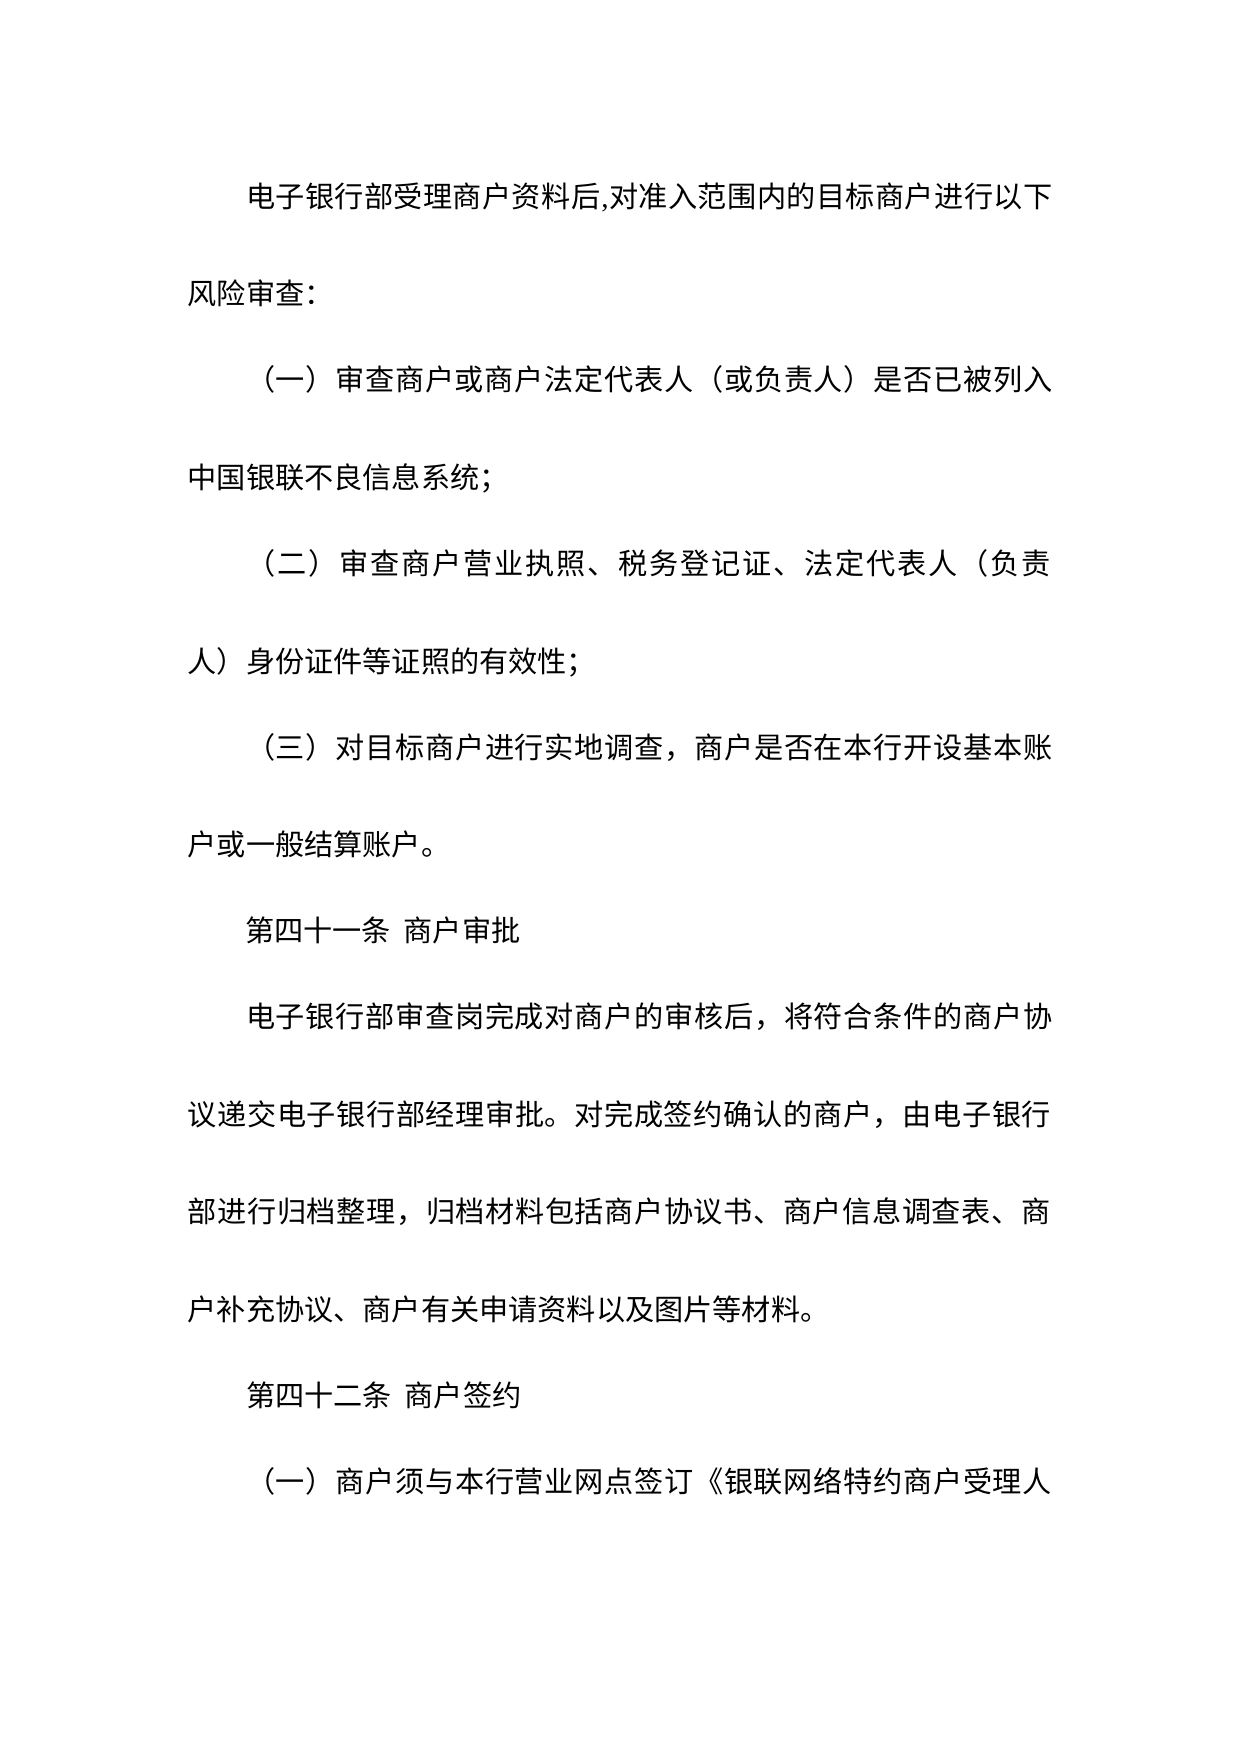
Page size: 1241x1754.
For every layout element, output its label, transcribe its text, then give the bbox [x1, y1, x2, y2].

text 第四十二条 商户签约 [187, 1361, 1053, 1426]
text 电子银行部审查岗完成对商户的审核后，将符合条件的商户协议递交电子银行部经理审批。对完成签约确认的商户，由电子银行部进行归档整理，归档材料包括商户协议书、商户信息调查表、商户补充协议、商户有关申请资料以及图片等材料。 [187, 983, 1053, 1340]
text 第四十一条 商户审批 [187, 897, 1053, 962]
text 电子银行部受理商户资料后,对准入范围内的目标商户进行以下风险审查： [187, 162, 1053, 324]
text （二）审查商户营业执照、税务登记证、法定代表人（负责人）身份证件等证照的有效性； [187, 529, 1053, 692]
text （三）对目标商户进行实地调查，商户是否在本行开设基本账户或一般结算账户。 [187, 713, 1053, 875]
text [187, 1447, 1053, 1512]
text （一）审查商户或商户法定代表人（或负责人）是否已被列入中国银联不良信息系统； [187, 346, 1053, 508]
